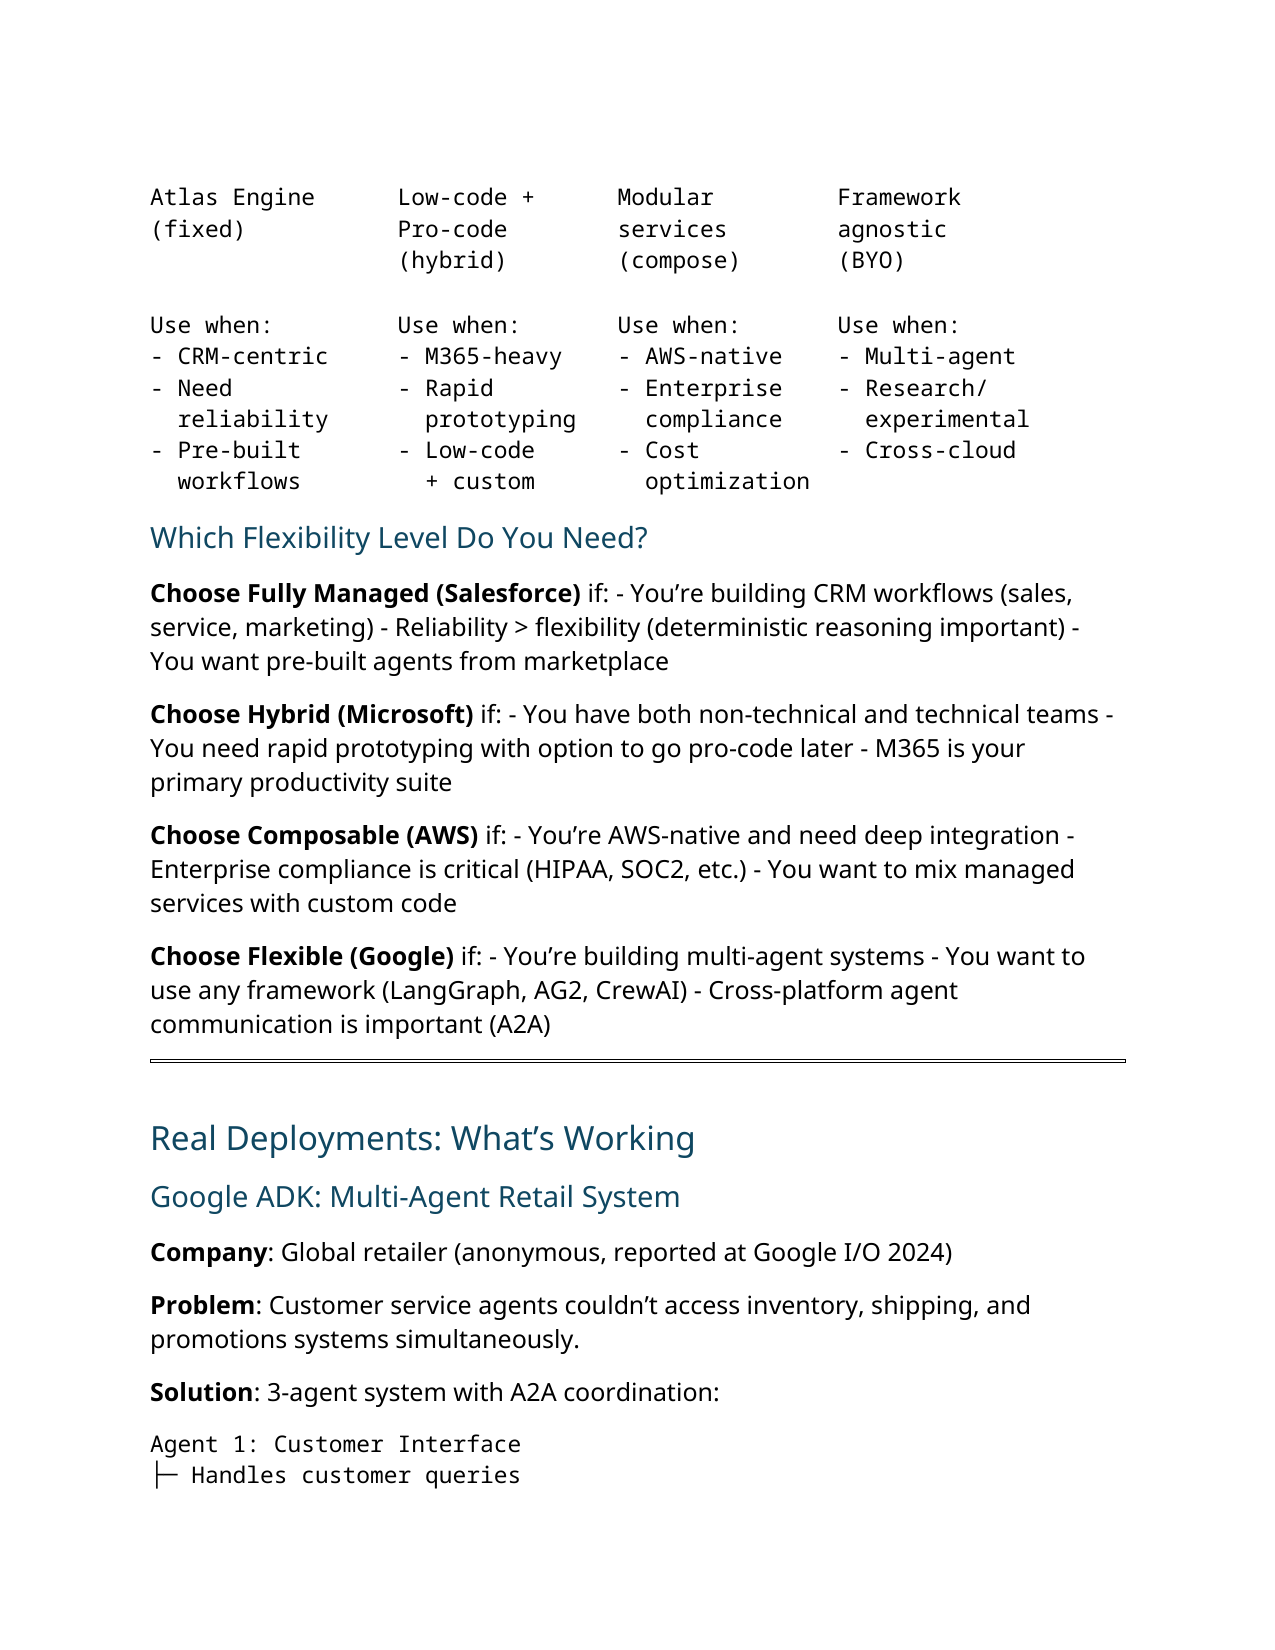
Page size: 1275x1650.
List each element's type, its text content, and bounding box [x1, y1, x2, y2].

subtitle Which Flexibility Level Do You Need? [150, 517, 1125, 557]
text Problem: Customer service agents couldn’t access inventory, shipping, and promotions systems simultaneously. [150, 1288, 1125, 1356]
subtitle Google ADK: Multi-Agent Retail System [150, 1177, 1125, 1216]
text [150, 150, 1125, 497]
text Choose Hybrid (Microsoft) if: - You have both non-technical and technical teams - You need rapid prototyping with option to go pro-code later - M365 is your primary productivity suite [150, 697, 1125, 799]
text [150, 1427, 1125, 1490]
text Solution: 3-agent system with A2A coordination: [150, 1375, 1125, 1409]
text Company: Global retailer (anonymous, reported at Google I/O 2024) [150, 1235, 1125, 1269]
text Choose Flexible (Google) if: - You’re building multi-agent systems - You want to use any framework (LangGraph, AG2, CrewAI) - Cross-platform agent communication is important (A2A) [150, 939, 1125, 1041]
text Choose Fully Managed (Salesforce) if: - You’re building CRM workflows (sales, service, marketing) - Reliability > flexibility (deterministic reasoning important) - You want pre-built agents from marketplace [150, 576, 1125, 678]
subtitle Real Deployments: What’s Working [150, 1114, 1125, 1160]
text Choose Composable (AWS) if: - You’re AWS-native and need deep integration - Enterprise compliance is critical (HIPAA, SOC2, etc.) - You want to mix managed services with custom code [150, 818, 1125, 920]
